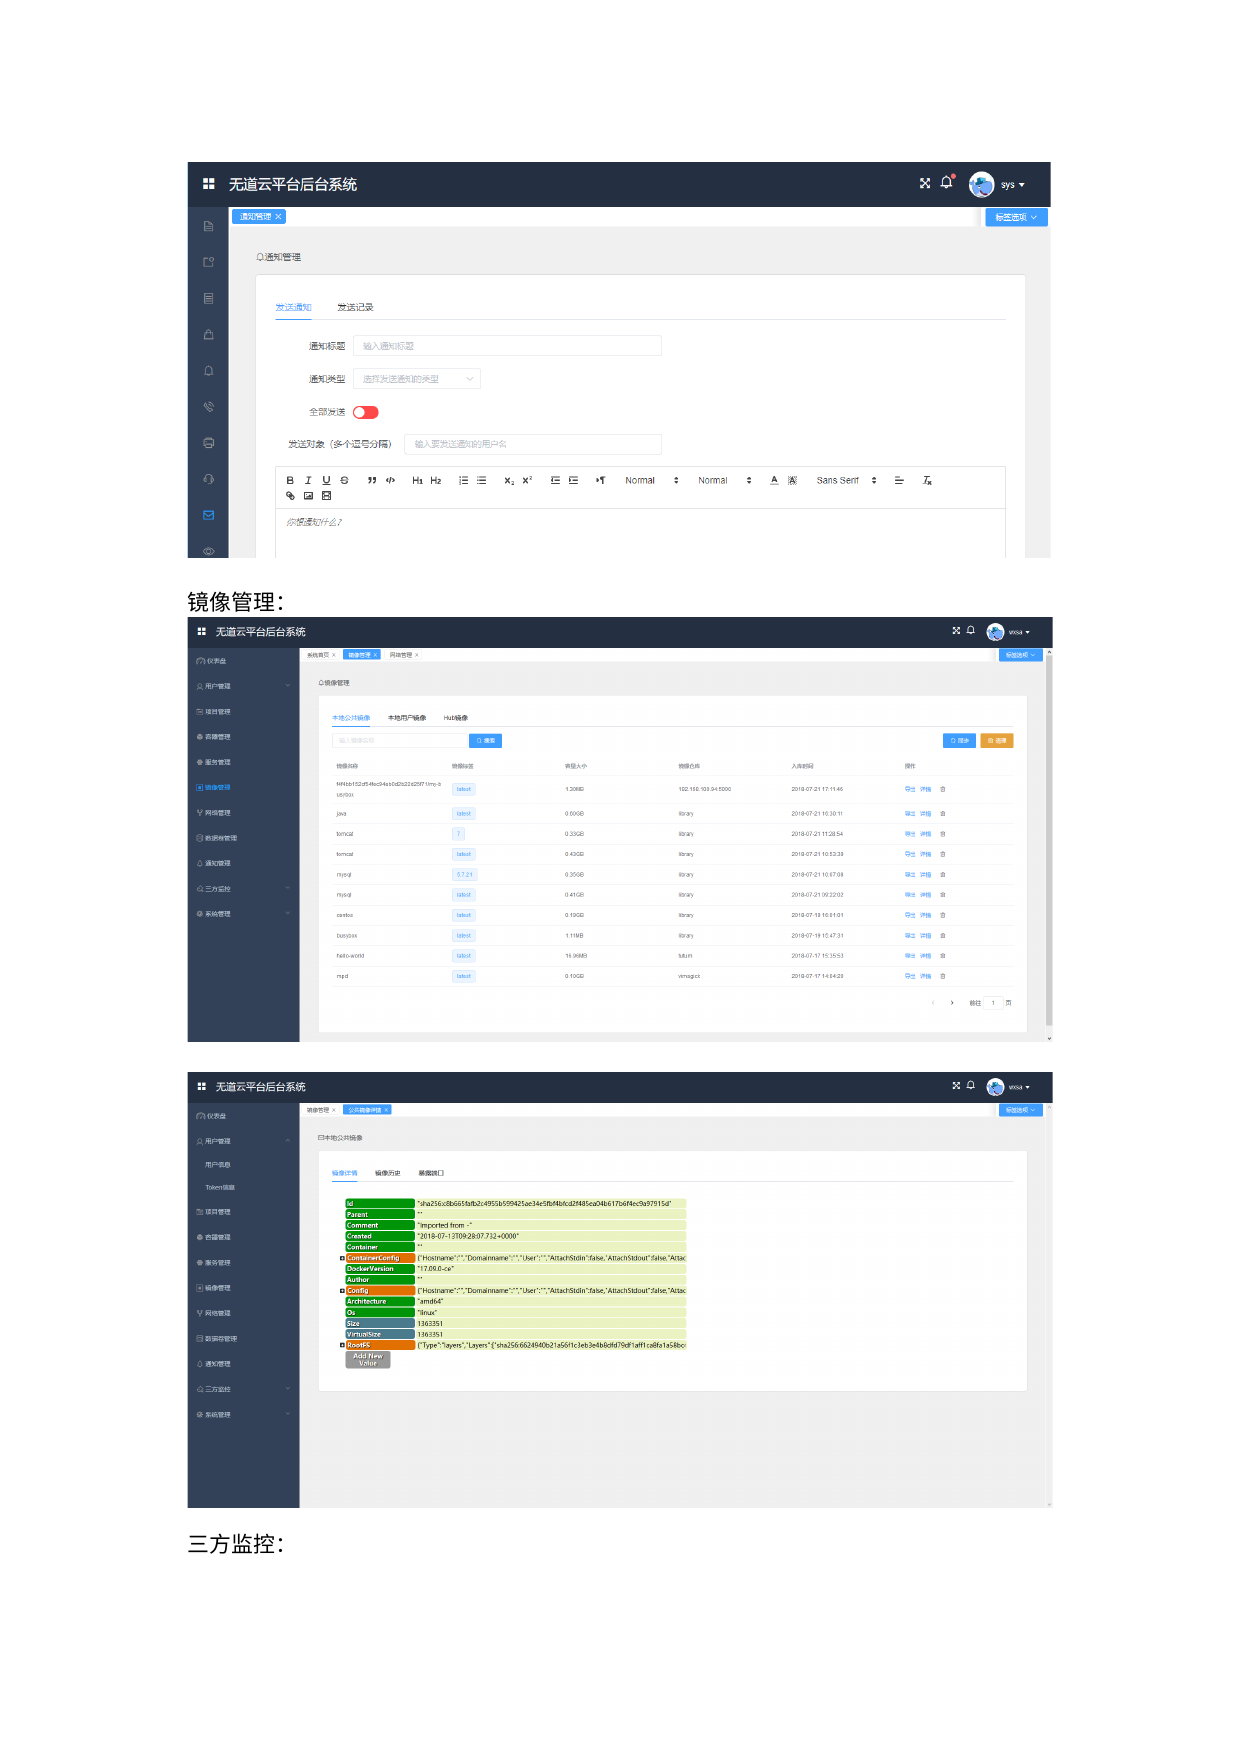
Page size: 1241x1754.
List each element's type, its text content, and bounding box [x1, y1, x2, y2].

text 三方监控： [187, 1527, 1053, 1559]
picture [187, 162, 1051, 558]
picture [187, 1072, 1053, 1508]
text 镜像管理： [187, 584, 1053, 617]
picture [187, 617, 1053, 1042]
